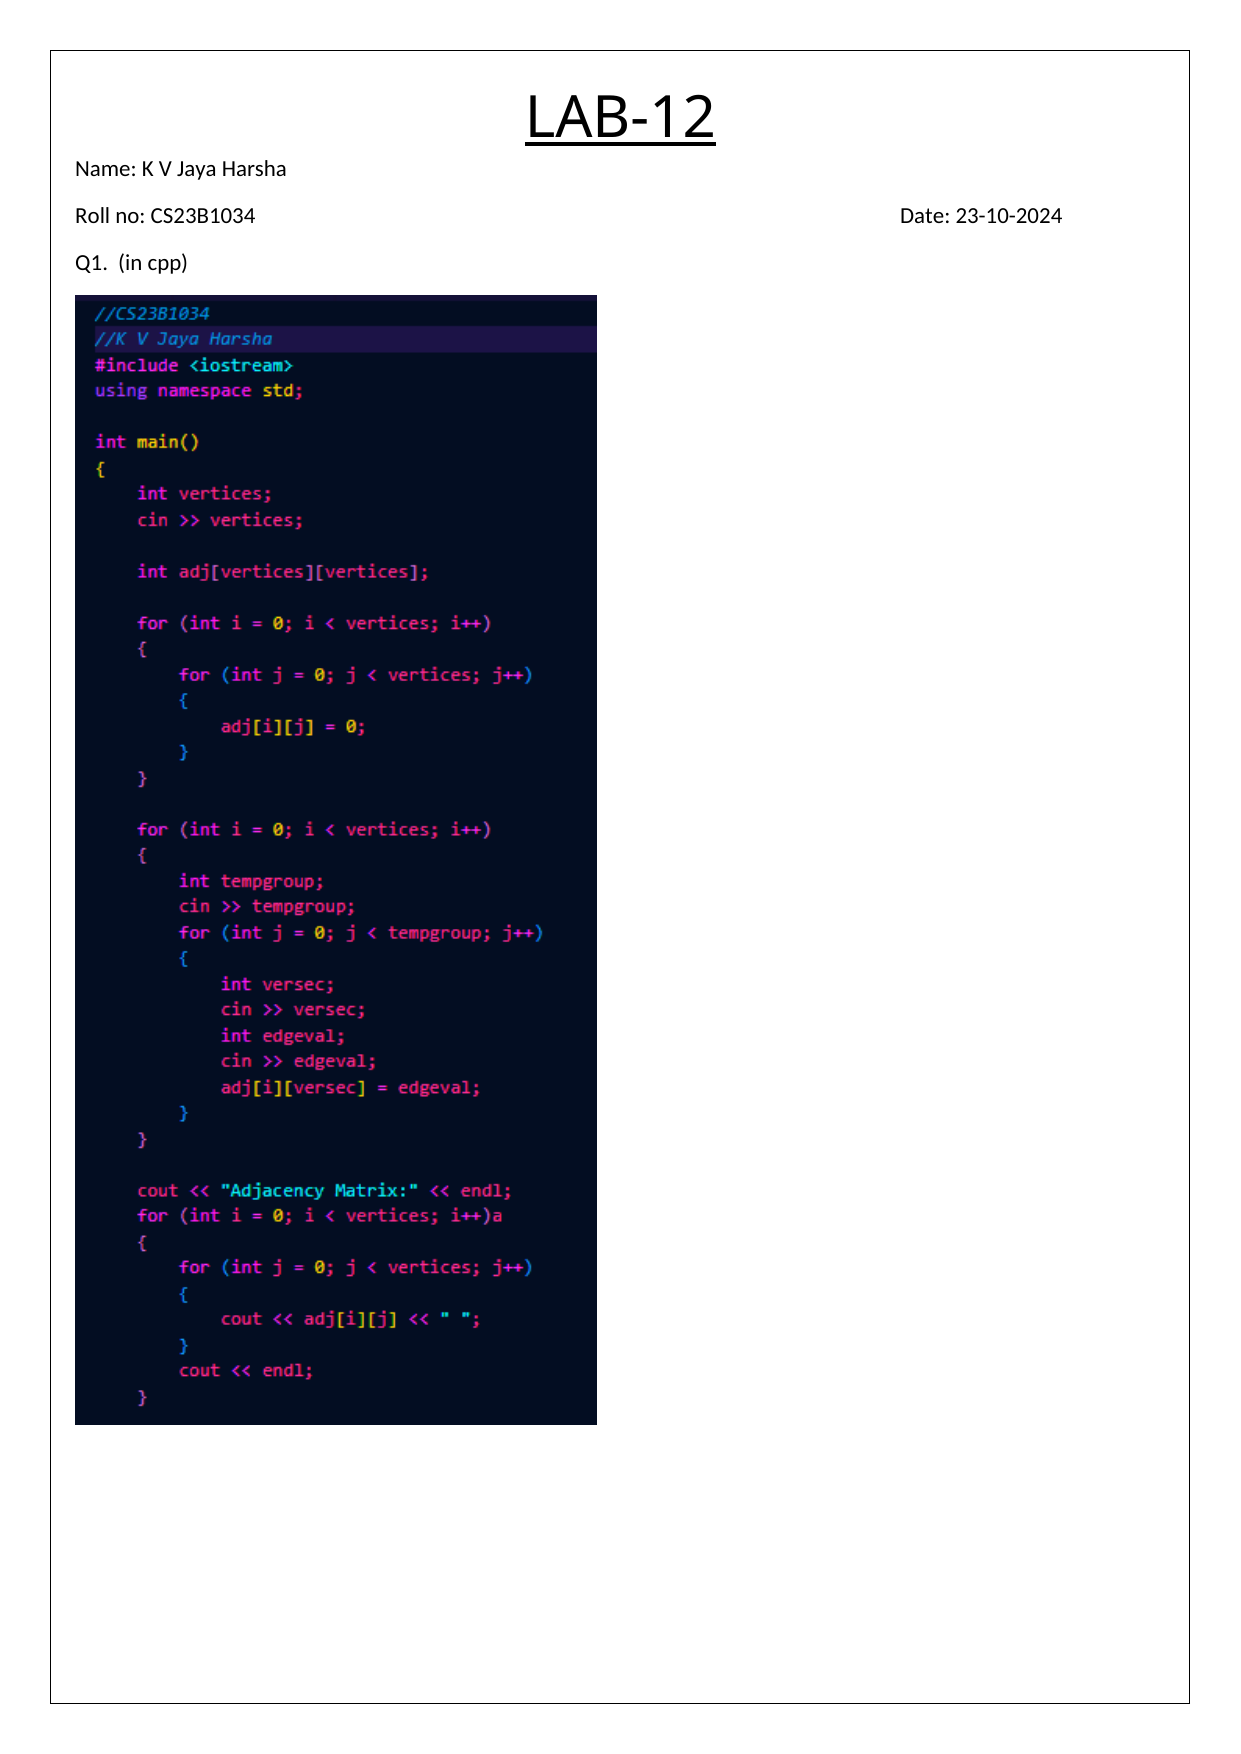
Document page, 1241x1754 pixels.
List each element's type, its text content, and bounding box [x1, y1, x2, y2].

picture [75, 295, 597, 1425]
title LAB-12 [75, 75, 1165, 154]
text Name: K V Jaya Harsha [75, 154, 1165, 182]
text Roll no: CS23B1034 Date: 23-10-2024 [75, 201, 1165, 229]
text Q1. (in cpp) [75, 248, 1165, 276]
